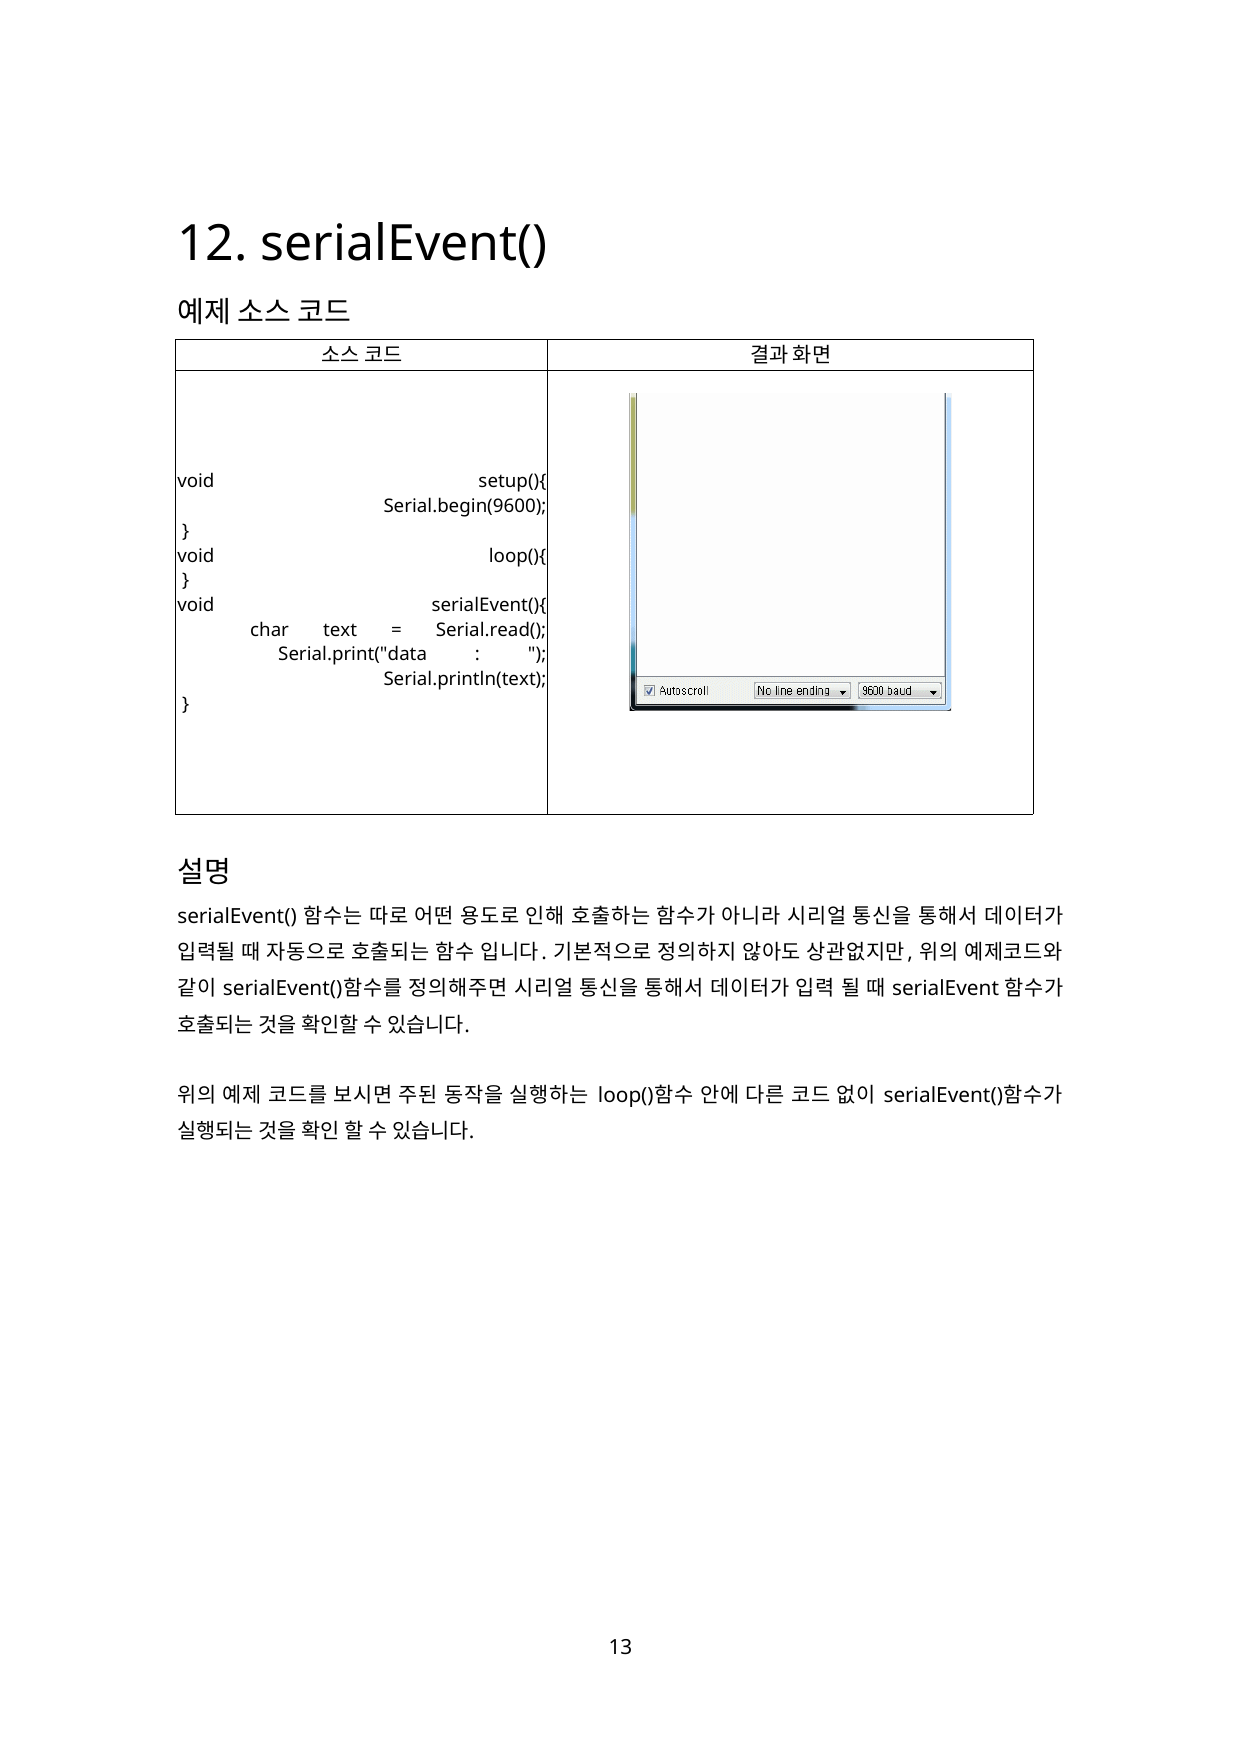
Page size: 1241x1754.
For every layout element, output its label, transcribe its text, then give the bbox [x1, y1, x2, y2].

text 12. serialEvent() [177, 207, 1063, 275]
text 설명 [177, 848, 1063, 890]
table_cell void setup(){ Serial.begin(9600); } void loop(){ } void serialEvent(){ char text = Serial.read(); Serial.print("data : "); Serial.println(text); } [176, 371, 547, 813]
text 예제 소스 코드 [177, 288, 1063, 331]
text serialEvent() 함수는 따로 어떤 용도로 인해 호출하는 함수가 아니라 시리얼 통신을 통해서 데이터가 입력될 때 자동으로 호출되는 함수 입니다. 기본적으로 정의하지 않아도 상관없지만, 위의 예제코드와 같이 serialEvent()함수를 정의해주면 시리얼 통신을 통해서 데이터가 입력 될 때 serialEvent함수가 호출되는 것을 확인할 수 있습니다. [177, 899, 1063, 1038]
picture [629, 393, 952, 711]
table_header 결과 화면 [548, 340, 1033, 370]
text 위의 예제 코드를 보시면 주된 동작을 실행하는 loop()함수 안에 다른 코드 없이 serialEvent()함수가 실행되는 것을 확인 할 수 있습니다. [177, 1078, 1063, 1145]
table_cell [548, 371, 1033, 813]
table_header 소스 코드 [176, 340, 547, 370]
